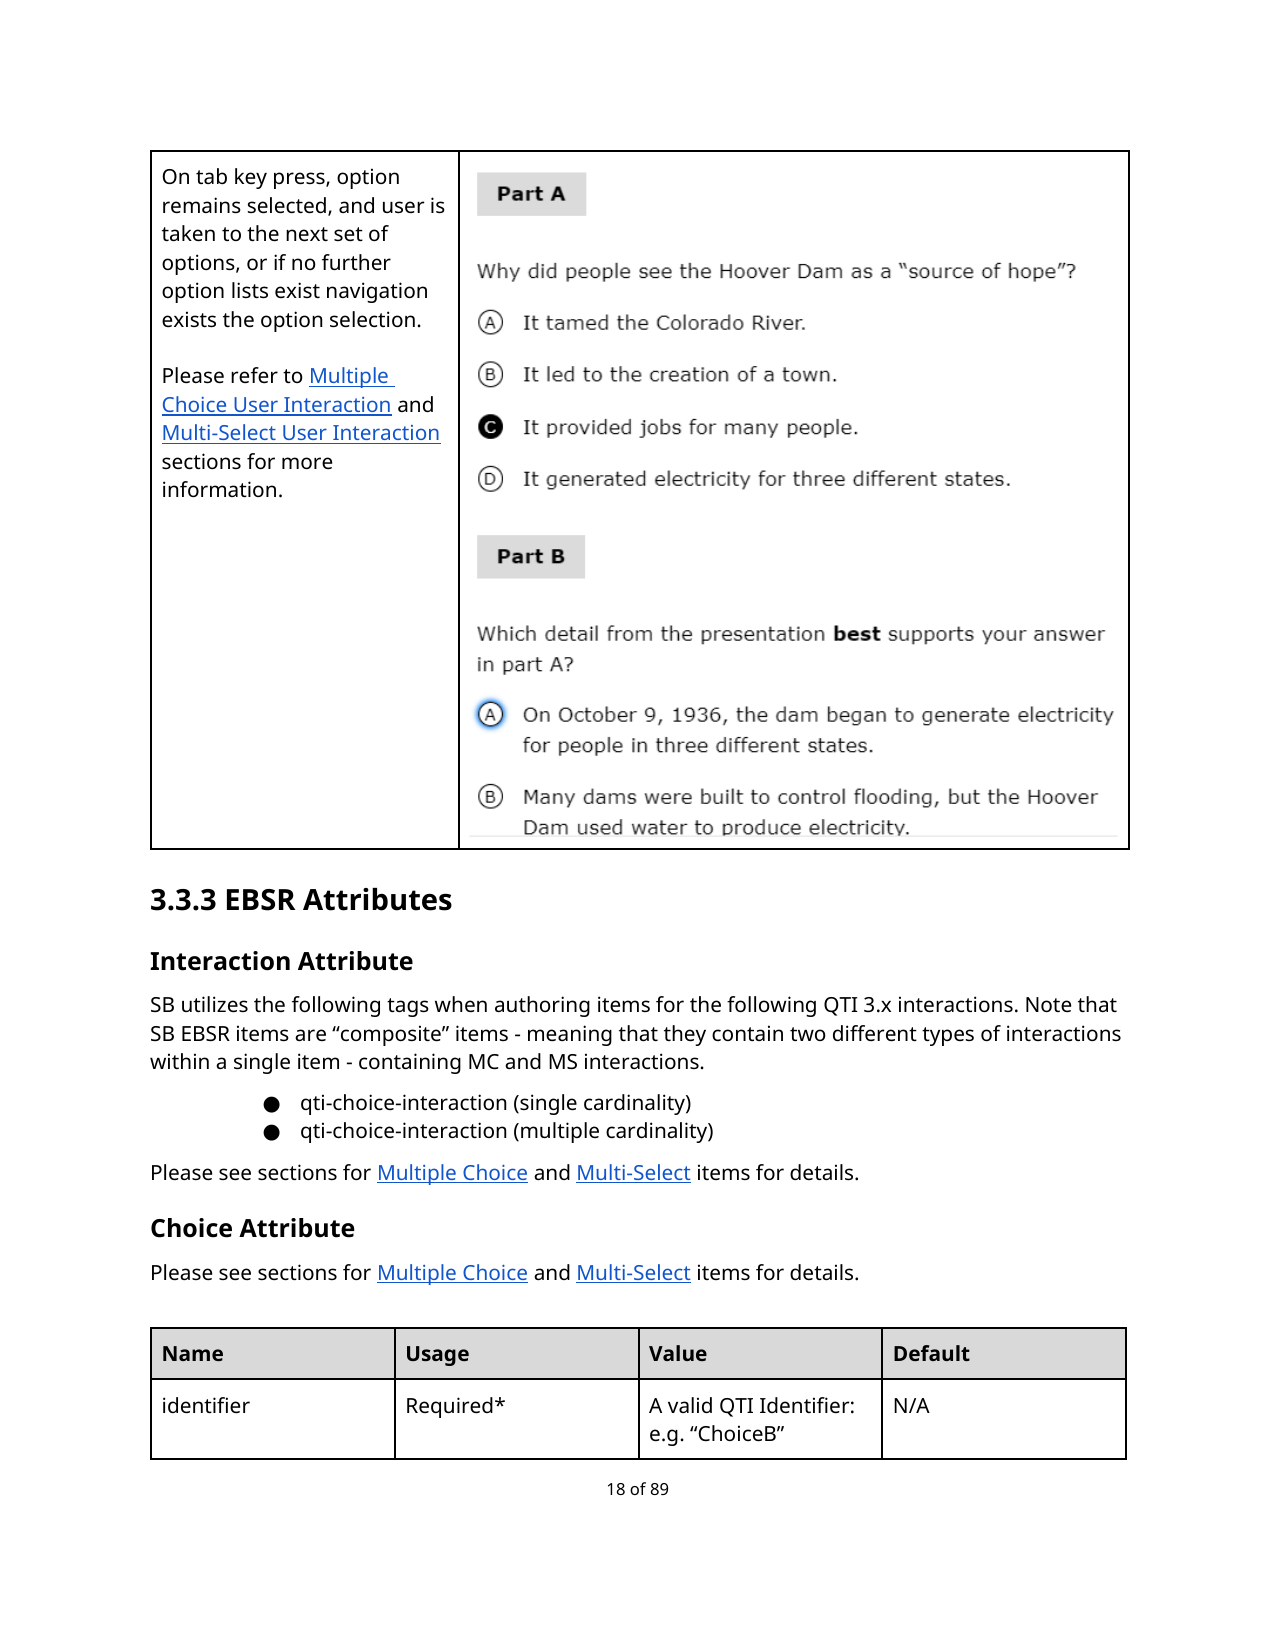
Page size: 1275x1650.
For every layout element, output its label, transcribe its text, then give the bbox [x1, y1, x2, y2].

table_cell identifier [152, 1380, 394, 1458]
table_cell [460, 152, 1128, 848]
table_header Name [152, 1329, 394, 1378]
table_header Default [883, 1329, 1125, 1378]
table_header Usage [396, 1329, 638, 1378]
text Please see sections for Multiple Choice and Multi-Select items for details. [150, 1158, 1125, 1186]
table_cell On tab key press, option remains selected, and user is taken to the next set of options, or if no further option lists exist navigation exists the option selection. Please refer to Multiple Choice User Interaction and Multi-Select User Interaction sections for more information. [152, 152, 458, 848]
list qti-choice-interaction (multiple cardinality) [150, 1117, 1125, 1145]
table_cell N/A [883, 1380, 1125, 1458]
picture [469, 162, 1118, 838]
table_header Value [640, 1329, 881, 1378]
text Please see sections for Multiple Choice and Multi-Select items for details. [150, 1258, 1125, 1286]
text SB utilizes the following tags when authoring items for the following QTI 3.x interactions. Note that SB EBSR items are “composite” items - meaning that they contain two different types of interactions within a single item - containing MC and MS interactions. [150, 990, 1125, 1076]
subtitle Interaction Attribute [150, 944, 1125, 978]
subtitle 3.3.3 EBSR Attributes [150, 879, 1125, 919]
table_cell Required* *May contain multiple, varying values [396, 1380, 638, 1458]
subtitle Choice Attribute [150, 1211, 1125, 1245]
table_cell A valid QTI Identifier: e.g. “ChoiceB” “choice-ms” [640, 1380, 881, 1458]
list qti-choice-interaction (single cardinality) [150, 1088, 1125, 1117]
